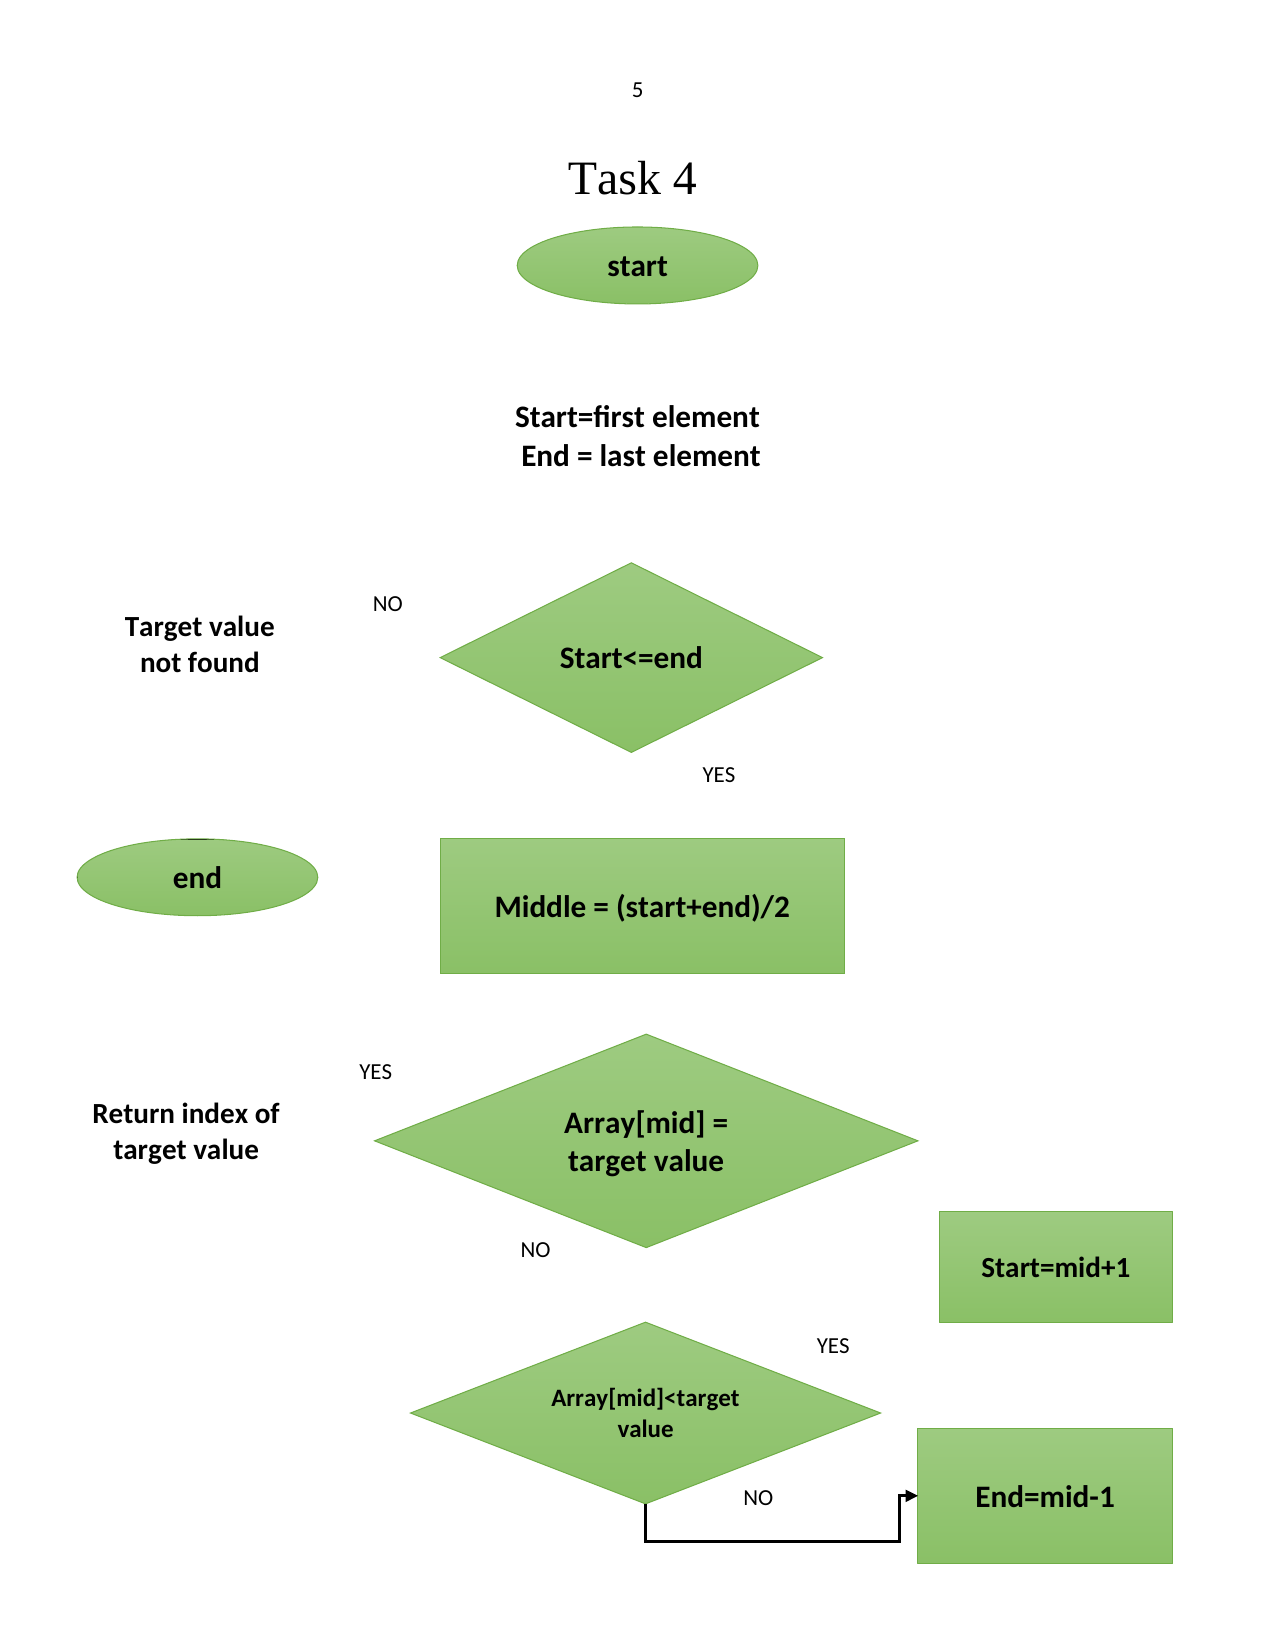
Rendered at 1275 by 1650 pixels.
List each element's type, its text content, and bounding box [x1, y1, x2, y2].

text Task 4 [150, 150, 1125, 205]
